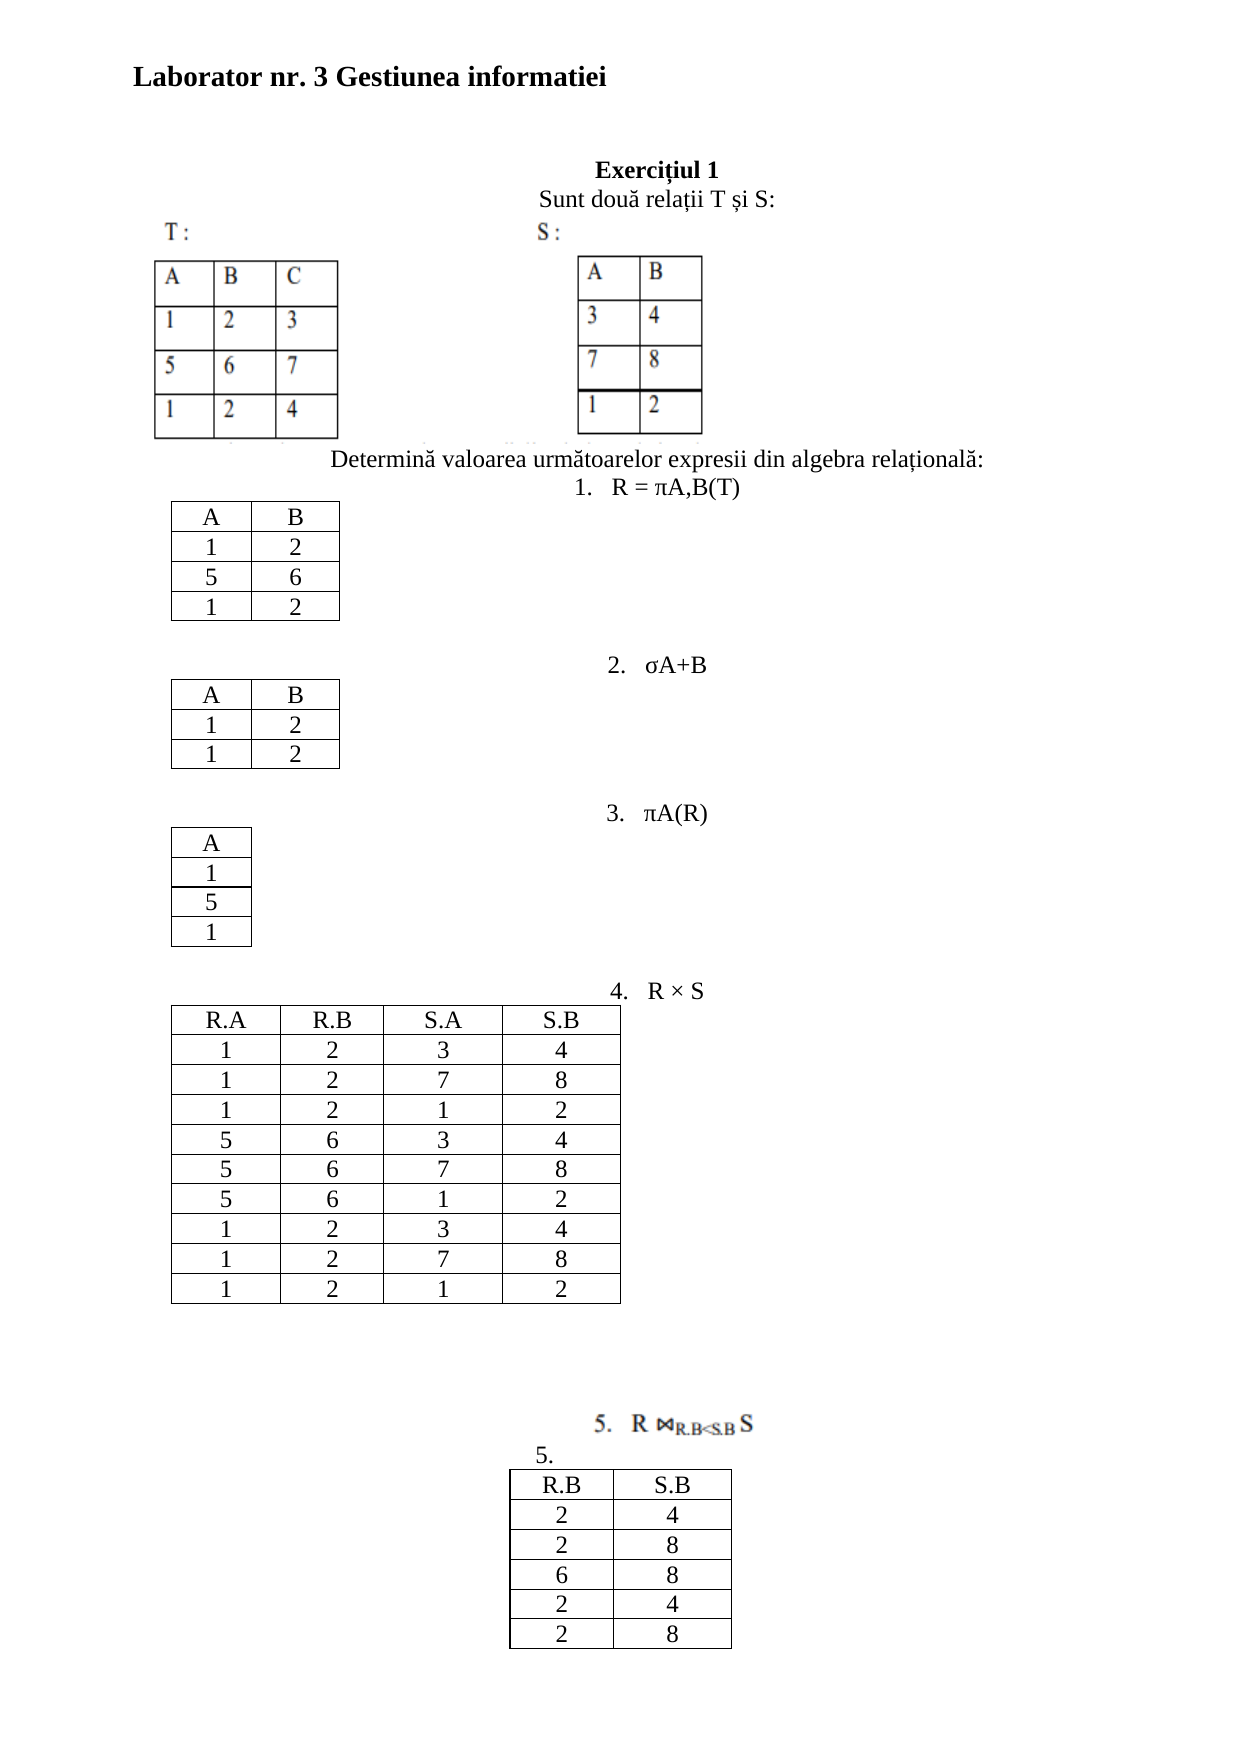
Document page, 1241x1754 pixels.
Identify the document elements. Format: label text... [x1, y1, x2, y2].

table_cell 2 [281, 1035, 383, 1064]
table_cell 8 [503, 1155, 620, 1183]
table_cell 2 [511, 1500, 613, 1529]
table_cell 8 [614, 1530, 731, 1559]
table_header R.B [281, 1006, 383, 1034]
table_cell 2 [252, 710, 339, 738]
table_cell 1 [172, 858, 251, 886]
table_cell 5 [172, 888, 251, 916]
table_cell 5 [172, 1155, 280, 1183]
text Laborator nr. 3 Gestiunea informatiei [59, 59, 1181, 93]
list R × S [133, 976, 1181, 1004]
table_cell 2 [511, 1619, 613, 1648]
table_cell 2 [281, 1095, 383, 1124]
table_cell 7 [384, 1244, 502, 1273]
table_cell 1 [172, 1244, 280, 1273]
table_cell 1 [384, 1274, 502, 1302]
text Exercițiul 1 [59, 155, 1181, 184]
table_cell 2 [281, 1244, 383, 1273]
table_cell 1 [172, 710, 251, 738]
table_cell 1 [172, 1035, 280, 1064]
table_cell 4 [614, 1590, 731, 1618]
table_cell 1 [172, 917, 251, 946]
table_cell 4 [503, 1125, 620, 1153]
table_cell 6 [252, 562, 339, 591]
table_header A [172, 680, 251, 709]
table_cell 1 [384, 1095, 502, 1124]
table_cell 2 [281, 1065, 383, 1094]
list πA(R) [133, 798, 1181, 827]
table_cell 1 [384, 1184, 502, 1213]
picture [132, 212, 721, 444]
table_cell 6 [281, 1125, 383, 1153]
text Sunt două relații T și S: [59, 184, 1181, 212]
table_cell 2 [503, 1095, 620, 1124]
table_cell 4 [503, 1214, 620, 1243]
list σA+B [133, 650, 1181, 679]
list R = πA,B(T) [133, 472, 1181, 501]
table_cell 4 [503, 1035, 620, 1064]
table_cell 3 [384, 1035, 502, 1064]
table_cell 3 [384, 1214, 502, 1243]
table_header A [172, 828, 251, 857]
table_cell 8 [614, 1619, 731, 1648]
table_cell 2 [503, 1184, 620, 1213]
table_cell 2 [281, 1214, 383, 1243]
table_cell 1 [172, 532, 251, 561]
table_header A [172, 502, 251, 531]
table_cell 1 [172, 1214, 280, 1243]
table_cell 8 [503, 1244, 620, 1273]
table_cell 2 [252, 532, 339, 561]
table_cell 8 [614, 1560, 731, 1588]
table_cell 5 [172, 562, 251, 591]
table_header S.B [503, 1006, 620, 1034]
table_header B [252, 680, 339, 709]
table_cell 8 [503, 1065, 620, 1094]
table_cell 2 [511, 1530, 613, 1559]
table_cell 2 [503, 1274, 620, 1302]
table_cell 1 [172, 740, 251, 768]
table_cell 6 [281, 1155, 383, 1183]
table_cell 1 [172, 1274, 280, 1302]
table_cell 2 [281, 1274, 383, 1302]
table_cell 2 [252, 592, 339, 620]
table_header R.A [172, 1006, 280, 1034]
table_cell 1 [172, 592, 251, 620]
table_header R.B [511, 1470, 613, 1499]
table_cell 1 [172, 1065, 280, 1094]
table_cell 7 [384, 1155, 502, 1183]
text Determină valoarea următoarelor expresii din algebra relațională: [59, 444, 1181, 472]
table_cell 7 [384, 1065, 502, 1094]
table_cell 6 [511, 1560, 613, 1588]
table_cell 3 [384, 1125, 502, 1153]
picture [572, 1389, 779, 1464]
table_cell 2 [252, 740, 339, 768]
table_header S.A [384, 1006, 502, 1034]
table_header B [252, 502, 339, 531]
table_cell 1 [172, 1095, 280, 1124]
table_cell 4 [614, 1500, 731, 1529]
table_cell 2 [511, 1590, 613, 1618]
table_cell 6 [281, 1184, 383, 1213]
table_cell 5 [172, 1184, 280, 1213]
table_header S.B [614, 1470, 731, 1499]
table_cell 5 [172, 1125, 280, 1153]
